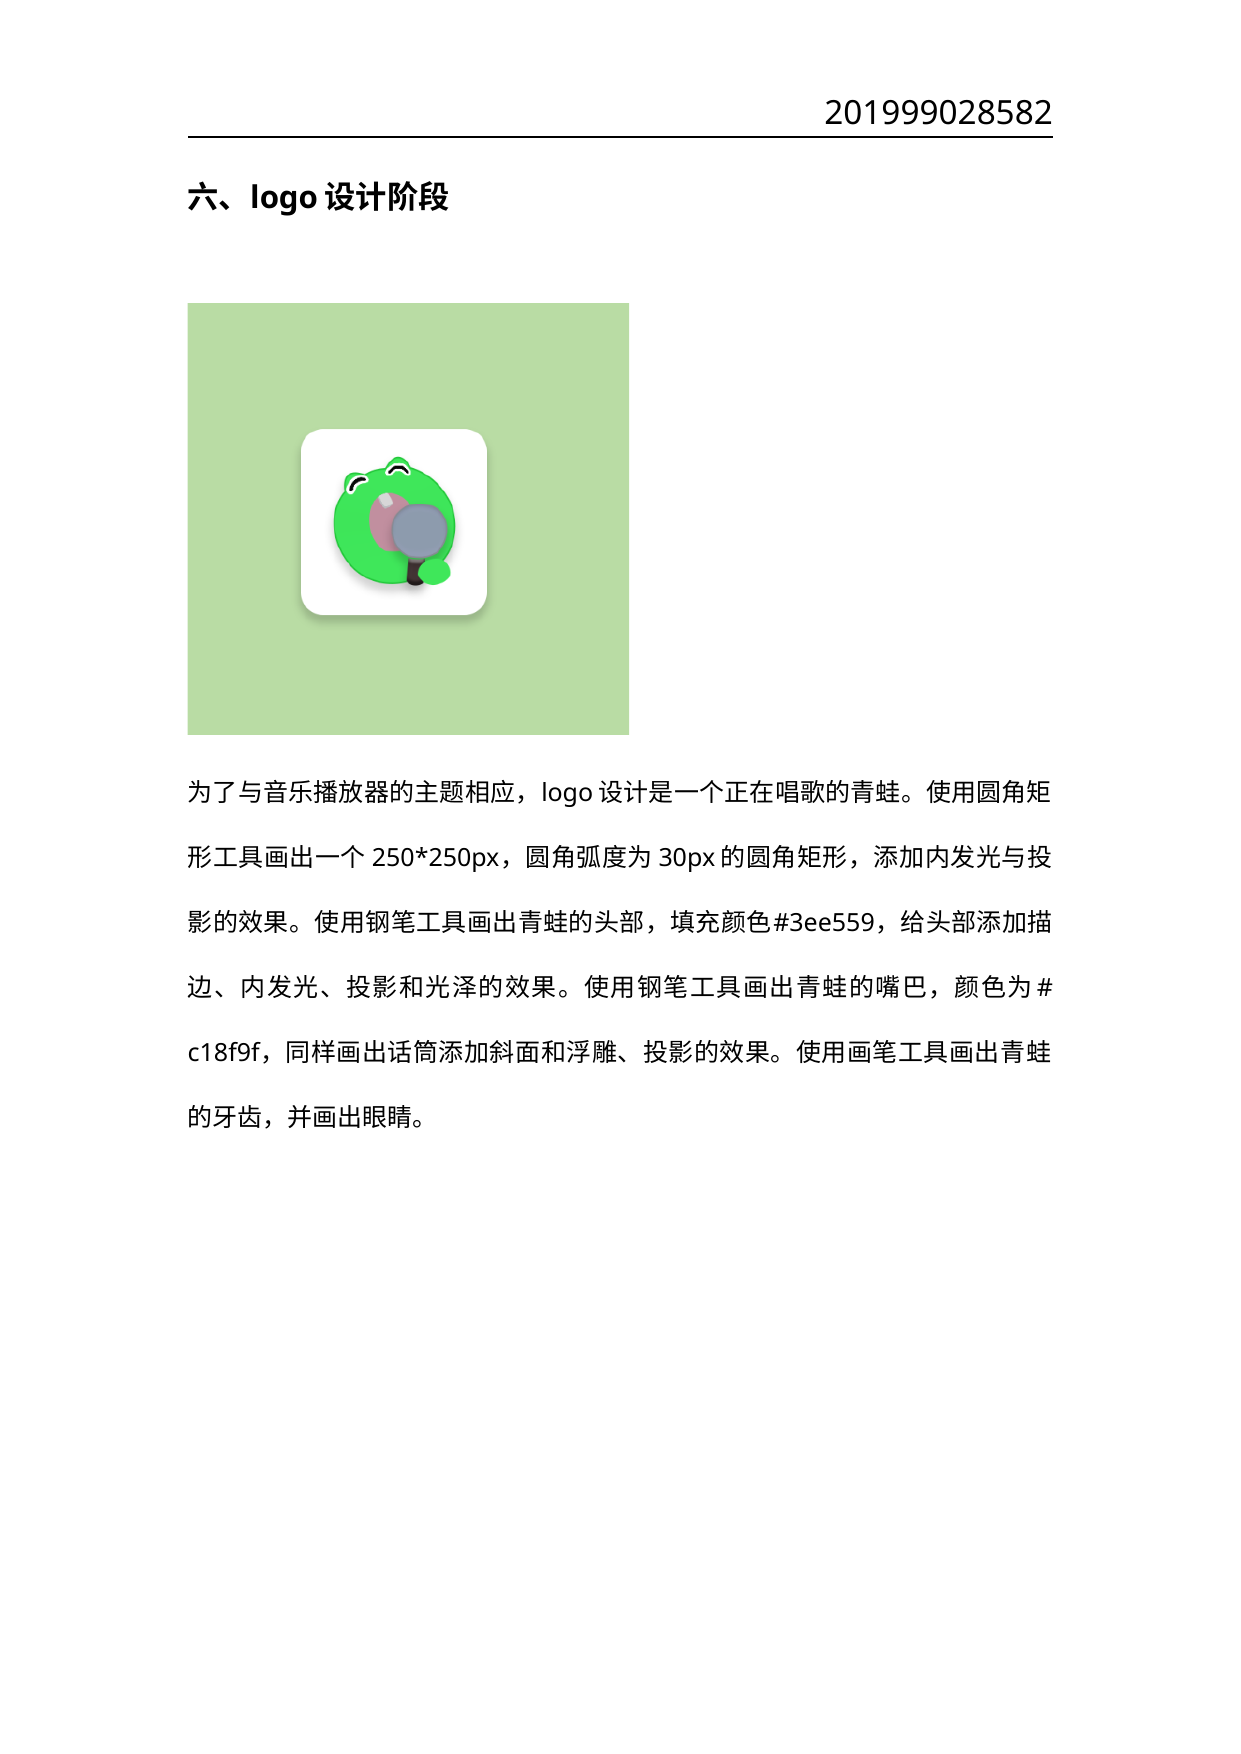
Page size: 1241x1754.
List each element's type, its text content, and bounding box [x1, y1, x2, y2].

picture [187, 303, 630, 735]
subtitle 六、logo设计阶段 [187, 162, 1053, 227]
text 为了与音乐播放器的主题相应，logo设计是一个正在唱歌的青蛙。使用圆角矩形工具画出一个250*250px，圆角弧度为30px的圆角矩形，添加内发光与投影的效果。使用钢笔工具画出青蛙的头部，填充颜色#3ee559，给头部添加描边、内发光、投影和光泽的效果。使用钢笔工具画出青蛙的嘴巴，颜色为# c18f9f，同样画出话筒添加斜面和浮雕、投影的效果。使用画笔工具画出青蛙的牙齿，并画出眼睛。 [187, 758, 1053, 1148]
